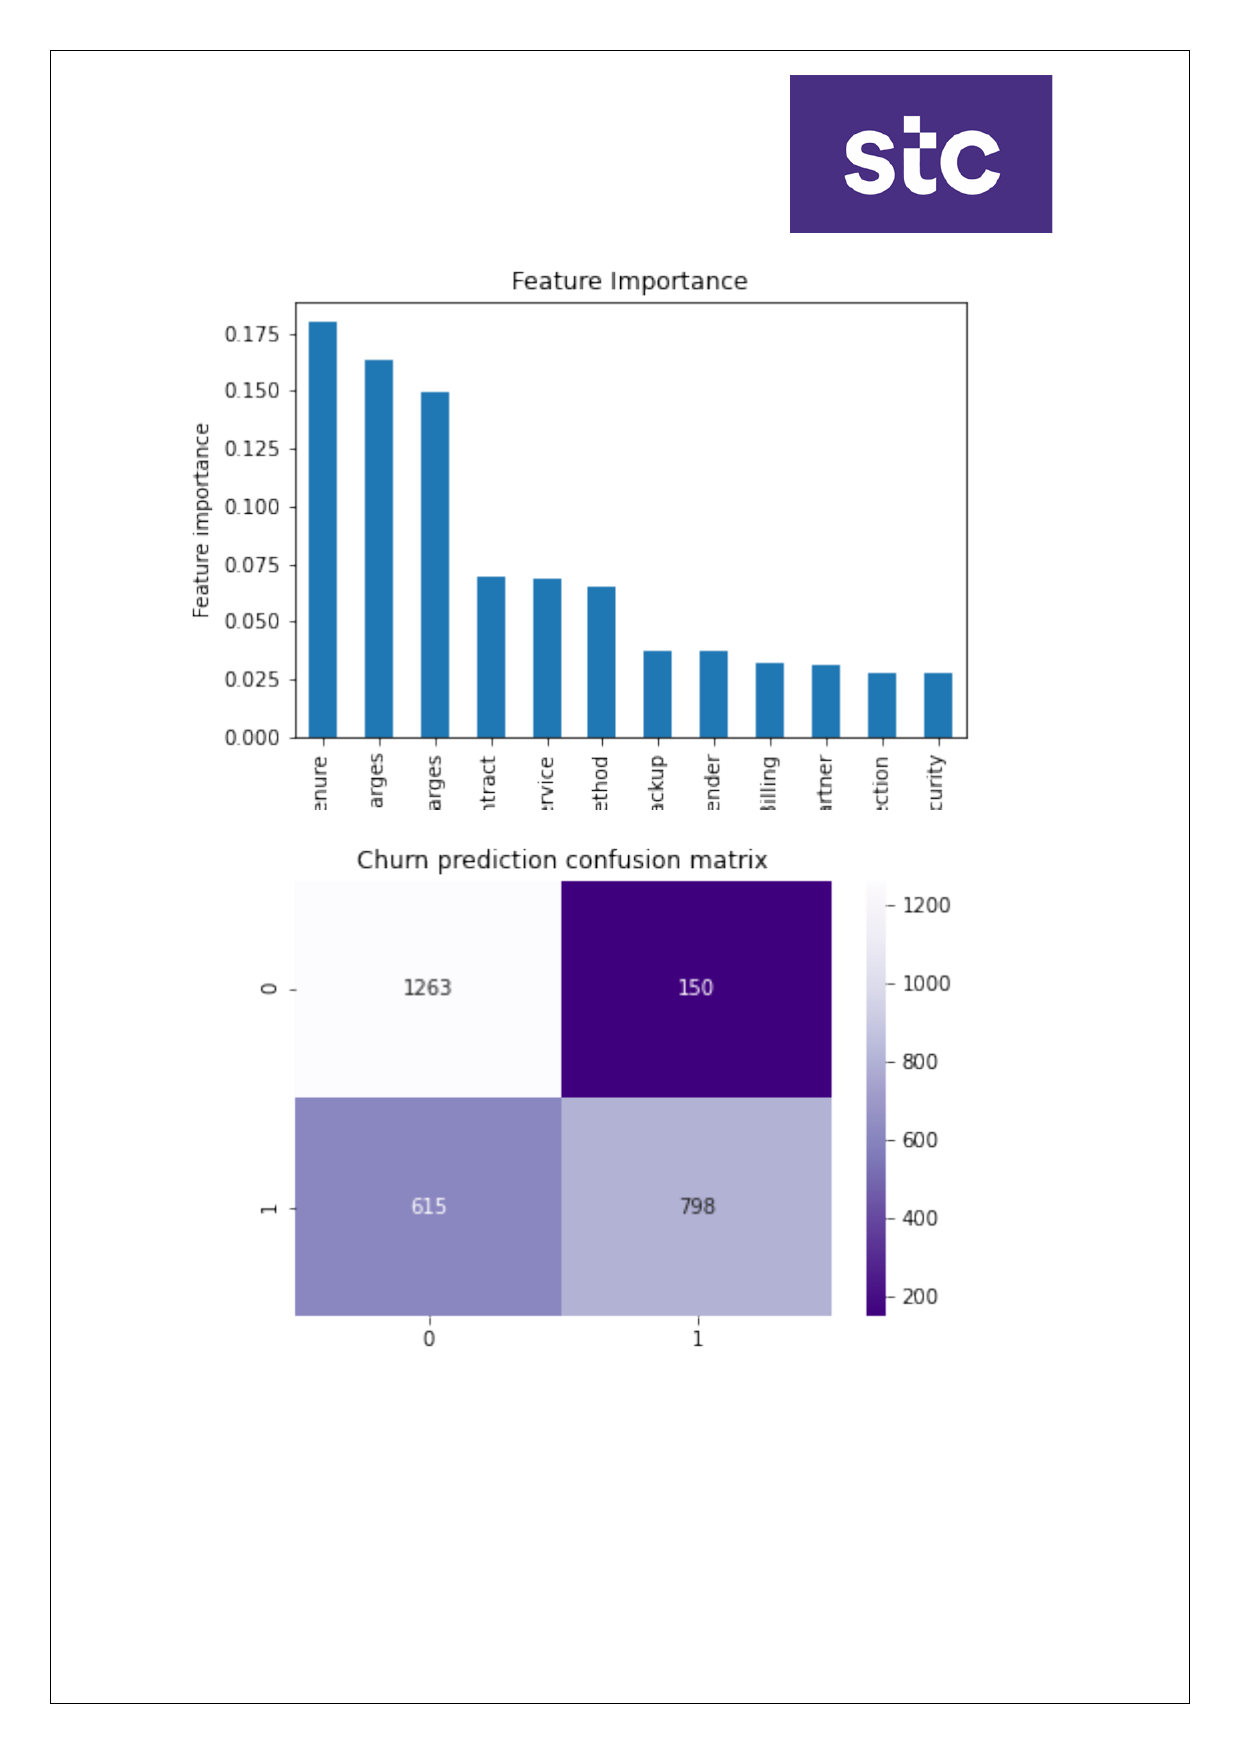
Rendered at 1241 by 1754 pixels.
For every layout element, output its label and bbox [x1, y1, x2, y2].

picture [187, 75, 1053, 810]
picture [187, 811, 1053, 1389]
